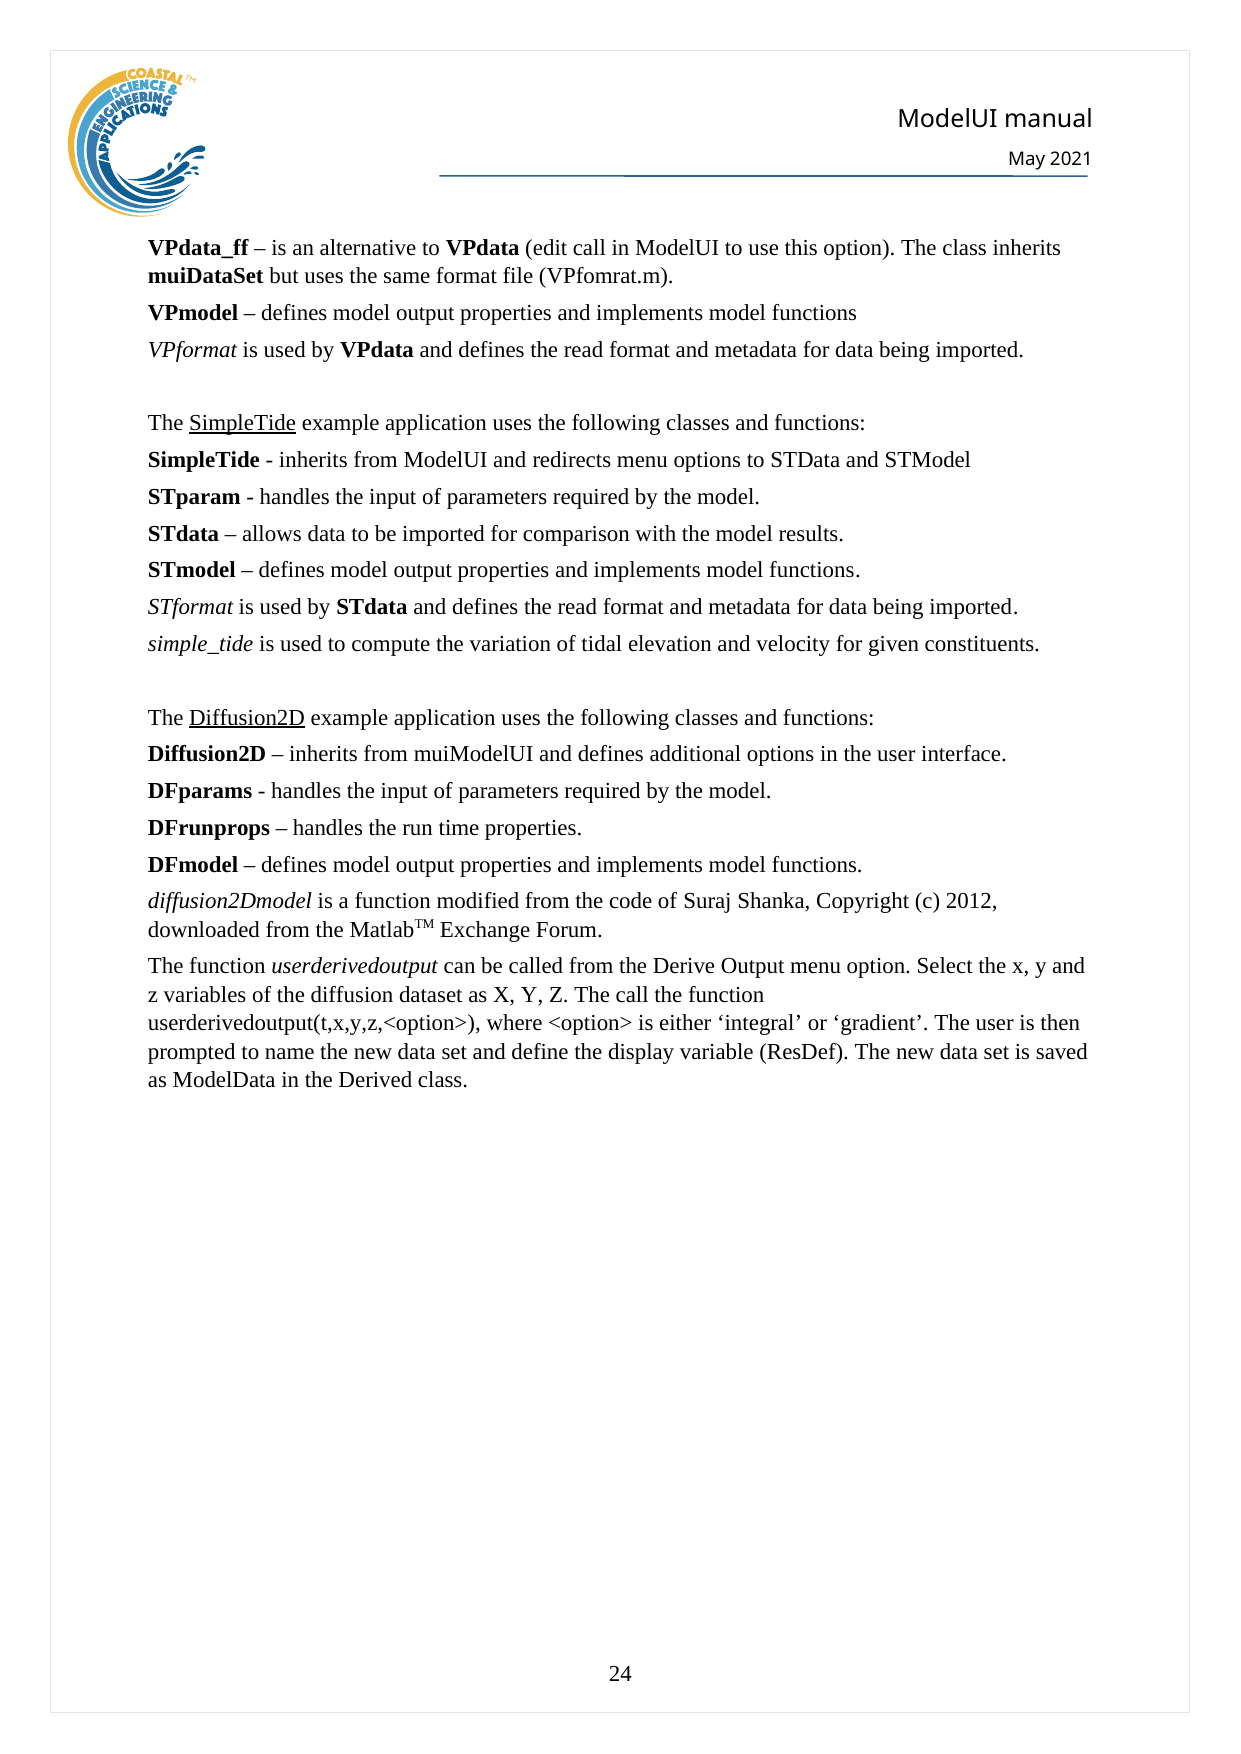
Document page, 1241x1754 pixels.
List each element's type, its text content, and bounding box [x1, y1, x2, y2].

text DFmodel – defines model output properties and implements model functions. [148, 851, 1093, 877]
text DFparams - handles the input of parameters required by the model. [148, 777, 1093, 803]
text VPformat is used by VPdata and defines the read format and metadata for data being imported. [148, 336, 1093, 362]
text DFrunprops – handles the run time properties. [148, 814, 1093, 840]
text simple_tide is used to compute the variation of tidal elevation and velocity for given constituents. [148, 630, 1093, 656]
text The SimpleTide example application uses the following classes and functions: [148, 409, 1093, 436]
text STmodel – defines model output properties and implements model functions. [148, 556, 1093, 583]
text SimpleTide - inherits from ModelUI and redirects menu options to STData and STModel [148, 446, 1093, 472]
text STformat is used by STdata and defines the read format and metadata for data being imported. [148, 593, 1093, 619]
text STdata – allows data to be imported for comparison with the model results. [148, 520, 1093, 546]
text diffusion2Dmodel is a function modified from the code of Suraj Shanka, Copyright (c) 2012, downloaded from the MatlabTM Exchange Forum. [148, 887, 1093, 942]
text STparam - handles the input of parameters required by the model. [148, 483, 1093, 509]
text The function userderivedoutput can be called from the Derive Output menu option. Select the x, y and z variables of the diffusion dataset as X, Y, Z. The call the function userderivedoutput(t,x,y,z,<option>), where <option> is either ‘integral’ or ‘gradient’. The user is then prompted to name the new data set and define the display variable (ResDef). The new data set is saved as ModelData in the Derived class. [148, 953, 1093, 1093]
text The Diffusion2D example application uses the following classes and functions: [148, 703, 1093, 730]
text VPmodel – defines model output properties and implements model functions [148, 299, 1093, 325]
text VPdata_ff – is an alternative to VPdata (edit call in ModelUI to use this option). The class inherits muiDataSet but uses the same format file (VPfomrat.m). [148, 234, 1093, 289]
text Diffusion2D – inherits from muiModelUI and defines additional options in the user interface. [148, 740, 1093, 767]
